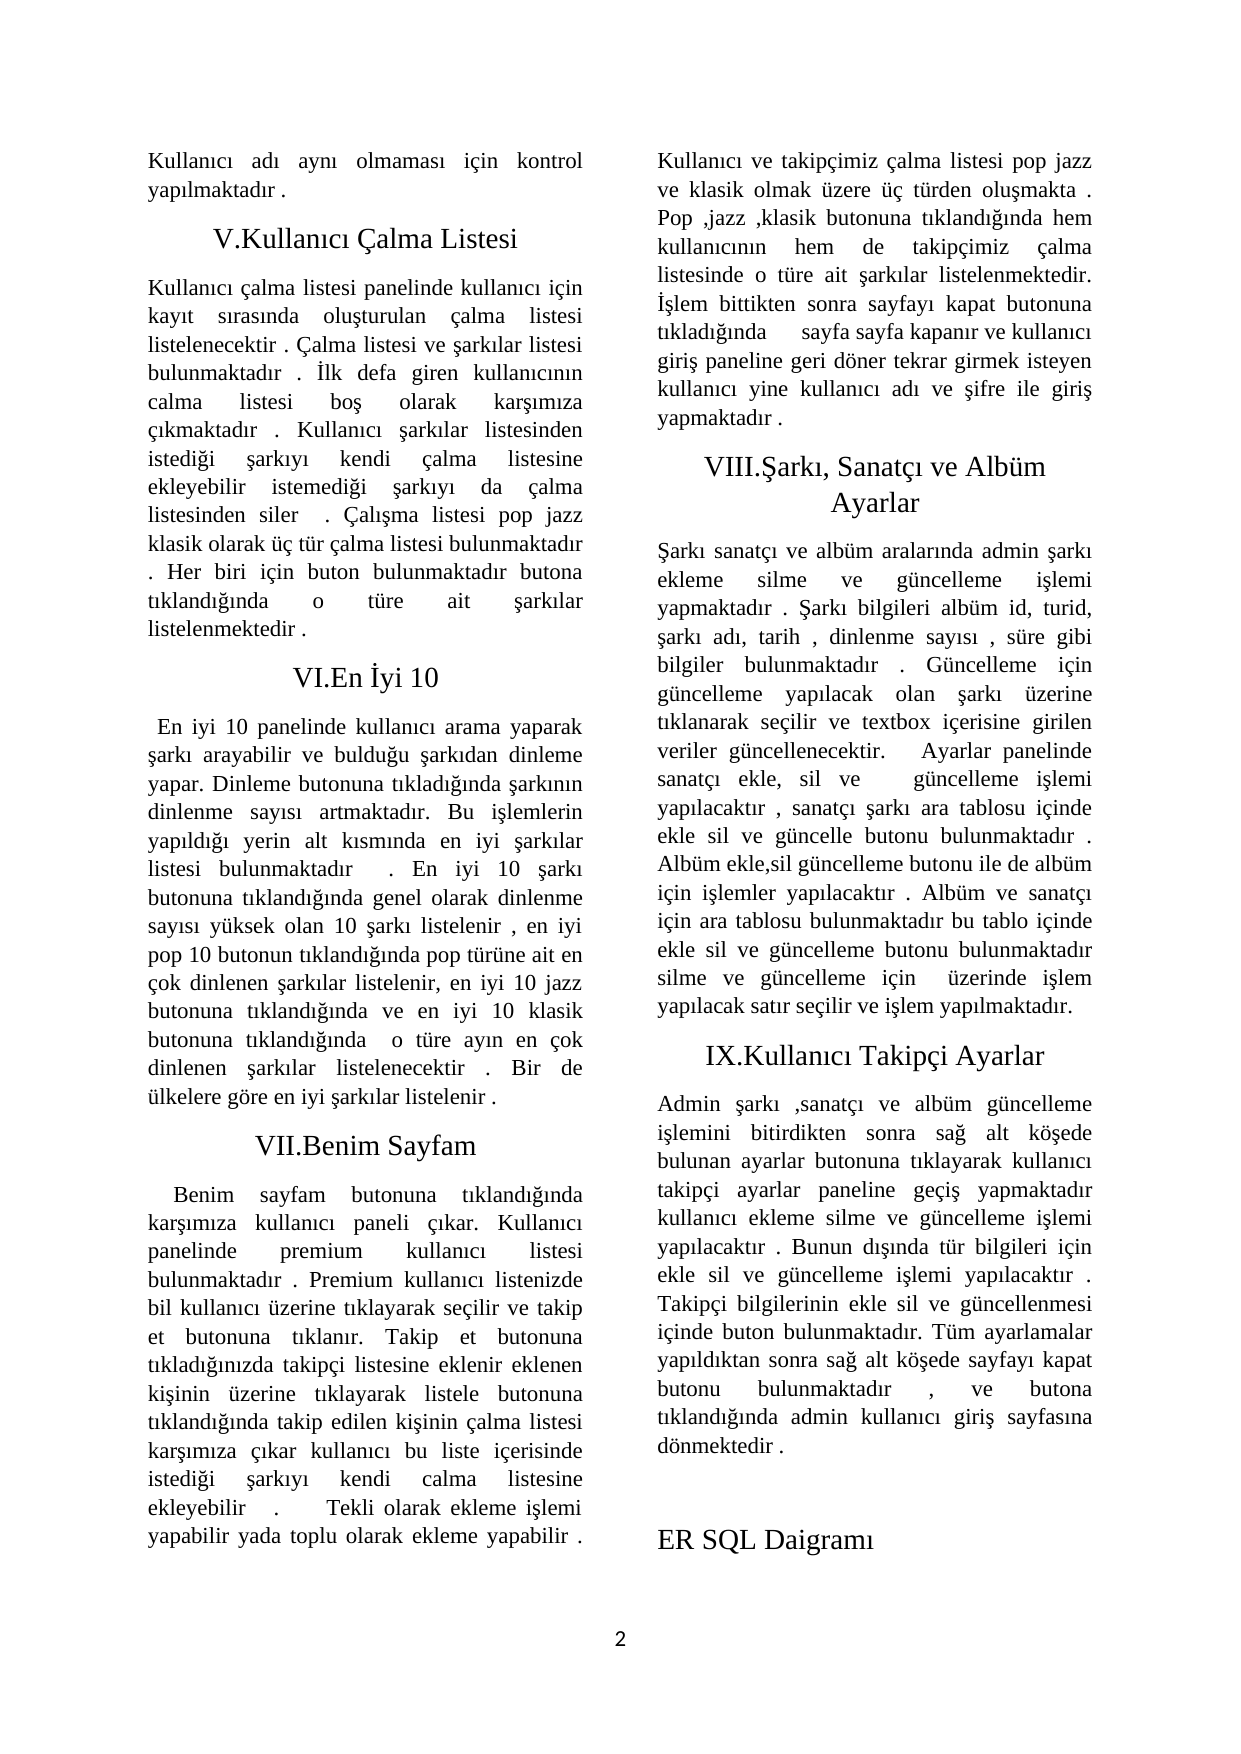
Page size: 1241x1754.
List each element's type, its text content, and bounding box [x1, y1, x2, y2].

text VIII.Şarkı, Sanatçı ve Albüm Ayarlar [657, 449, 1093, 518]
text V.Kullanıcı Çalma Listesi [148, 221, 583, 255]
text Benim sayfam butonuna tıklandığında karşımıza kullanıcı paneli çıkar. Kullanıcı panelinde premium kullanıcı listesi bulunmaktadır . Premium kullanıcı listenizde bil kullanıcı üzerine tıklayarak seçilir ve takip et butonuna tıklanır. Takip et butonuna tıkladığınızda takipçi listesine eklenir eklenen kişinin üzerine tıklayarak listele butonuna tıklandığında takip edilen kişinin çalma listesi karşımıza çıkar kullanıcı bu liste içerisinde istediği şarkıyı kendi calma listesine ekleyebilir . Tekli olarak ekleme işlemi yapabilir yada toplu olarak ekleme yapabilir . Kullanıcı ve takipçimiz çalma listesi pop jazz ve klasik olmak üzere üç türden oluşmakta . Pop ,jazz ,klasik butonuna tıklandığında hem kullanıcının hem de takipçimiz çalma listesinde o türe ait şarkılar listelenmektedir. İşlem bittikten sonra sayfayı kapat butonuna tıkladığında sayfa sayfa kapanır ve kullanıcı giriş paneline geri döner tekrar girmek isteyen kullanıcı yine kullanıcı adı ve şifre ile giriş yapmaktadır . [148, 1181, 583, 1548]
text VI.En İyi 10 [148, 660, 583, 694]
text Şarkı sanatçı ve albüm aralarında admin şarkı ekleme silme ve güncelleme işlemi yapmaktadır . Şarkı bilgileri albüm id, turid, şarkı adı, tarih , dinlenme sayısı , süre gibi bilgiler bulunmaktadır . Güncelleme için güncelleme yapılacak olan şarkı üzerine tıklanarak seçilir ve textbox içerisine girilen veriler güncellenecektir. Ayarlar panelinde sanatçı ekle, sil ve güncelleme işlemi yapılacaktır , sanatçı şarkı ara tablosu içinde ekle sil ve güncelle butonu bulunmaktadır . Albüm ekle,sil güncelleme butonu ile de albüm için işlemler yapılacaktır . Albüm ve sanatçı için ara tablosu bulunmaktadır bu tablo içinde ekle sil ve güncelleme butonu bulunmaktadır silme ve güncelleme için üzerinde işlem yapılacak satır seçilir ve işlem yapılmaktadır. [657, 538, 1093, 1019]
text IX.Kullanıcı Takipçi Ayarlar [657, 1038, 1093, 1071]
text Admin şarkı ,sanatçı ve albüm güncelleme işlemini bitirdikten sonra sağ alt köşede bulunan ayarlar butonuna tıklayarak kullanıcı takipçi ayarlar paneline geçiş yapmaktadır kullanıcı ekleme silme ve güncelleme işlemi yapılacaktır . Bunun dışında tür bilgileri için ekle sil ve güncelleme işlemi yapılacaktır . Takipçi bilgilerinin ekle sil ve güncellenmesi içinde buton bulunmaktadır. Tüm ayarlamalar yapıldıktan sonra sağ alt köşede sayfayı kapat butonu bulunmaktadır , ve butona tıklandığında admin kullanıcı giriş sayfasına dönmektedir . [657, 1091, 1093, 1458]
text Benim sayfam butonuna tıklandığında karşımıza kullanıcı paneli çıkar. Kullanıcı panelinde premium kullanıcı listesi bulunmaktadır . Premium kullanıcı listenizde bil kullanıcı üzerine tıklayarak seçilir ve takip et butonuna tıklanır. Takip et butonuna tıkladığınızda takipçi listesine eklenir eklenen kişinin üzerine tıklayarak listele butonuna tıklandığında takip edilen kişinin çalma listesi karşımıza çıkar kullanıcı bu liste içerisinde istediği şarkıyı kendi calma listesine ekleyebilir . Tekli olarak ekleme işlemi yapabilir yada toplu olarak ekleme yapabilir . Kullanıcı ve takipçimiz çalma listesi pop jazz ve klasik olmak üzere üç türden oluşmakta . Pop ,jazz ,klasik butonuna tıklandığında hem kullanıcının hem de takipçimiz çalma listesinde o türe ait şarkılar listelenmektedir. İşlem bittikten sonra sayfayı kapat butonuna tıkladığında sayfa sayfa kapanır ve kullanıcı giriş paneline geri döner tekrar girmek isteyen kullanıcı yine kullanıcı adı ve şifre ile giriş yapmaktadır . [657, 148, 1093, 430]
text ER SQL Daigramı [657, 1522, 1093, 1556]
text Kullanıcı çalma listesi panelinde kullanıcı için kayıt sırasında oluşturulan çalma listesi listelenecektir . Çalma listesi ve şarkılar listesi bulunmaktadır . İlk defa giren kullanıcının calma listesi boş olarak karşımıza çıkmaktadır . Kullanıcı şarkılar listesinden istediği şarkıyı kendi çalma listesine ekleyebilir istemediği şarkıyı da çalma listesinden siler . Çalışma listesi pop jazz klasik olarak üç tür çalma listesi bulunmaktadır . Her biri için buton bulunmaktadır butona tıklandığında o türe ait şarkılar listelenmektedir . [148, 274, 583, 642]
text En iyi 10 panelinde kullanıcı arama yaparak şarkı arayabilir ve bulduğu şarkıdan dinleme yapar. Dinleme butonuna tıkladığında şarkının dinlenme sayısı artmaktadır. Bu işlemlerin yapıldığı yerin alt kısmında en iyi şarkılar listesi bulunmaktadır . En iyi 10 şarkı butonuna tıklandığında genel olarak dinlenme sayısı yüksek olan 10 şarkı listelenir , en iyi pop 10 butonun tıklandığında pop türüne ait en çok dinlenen şarkılar listelenir, en iyi 10 jazz butonuna tıklandığında ve en iyi 10 klasik butonuna tıklandığında o türe ayın en çok dinlenen şarkılar listelenecektir . Bir de ülkelere göre en iyi şarkılar listelenir . [148, 713, 583, 1109]
text VII.Benim Sayfam [148, 1128, 583, 1161]
